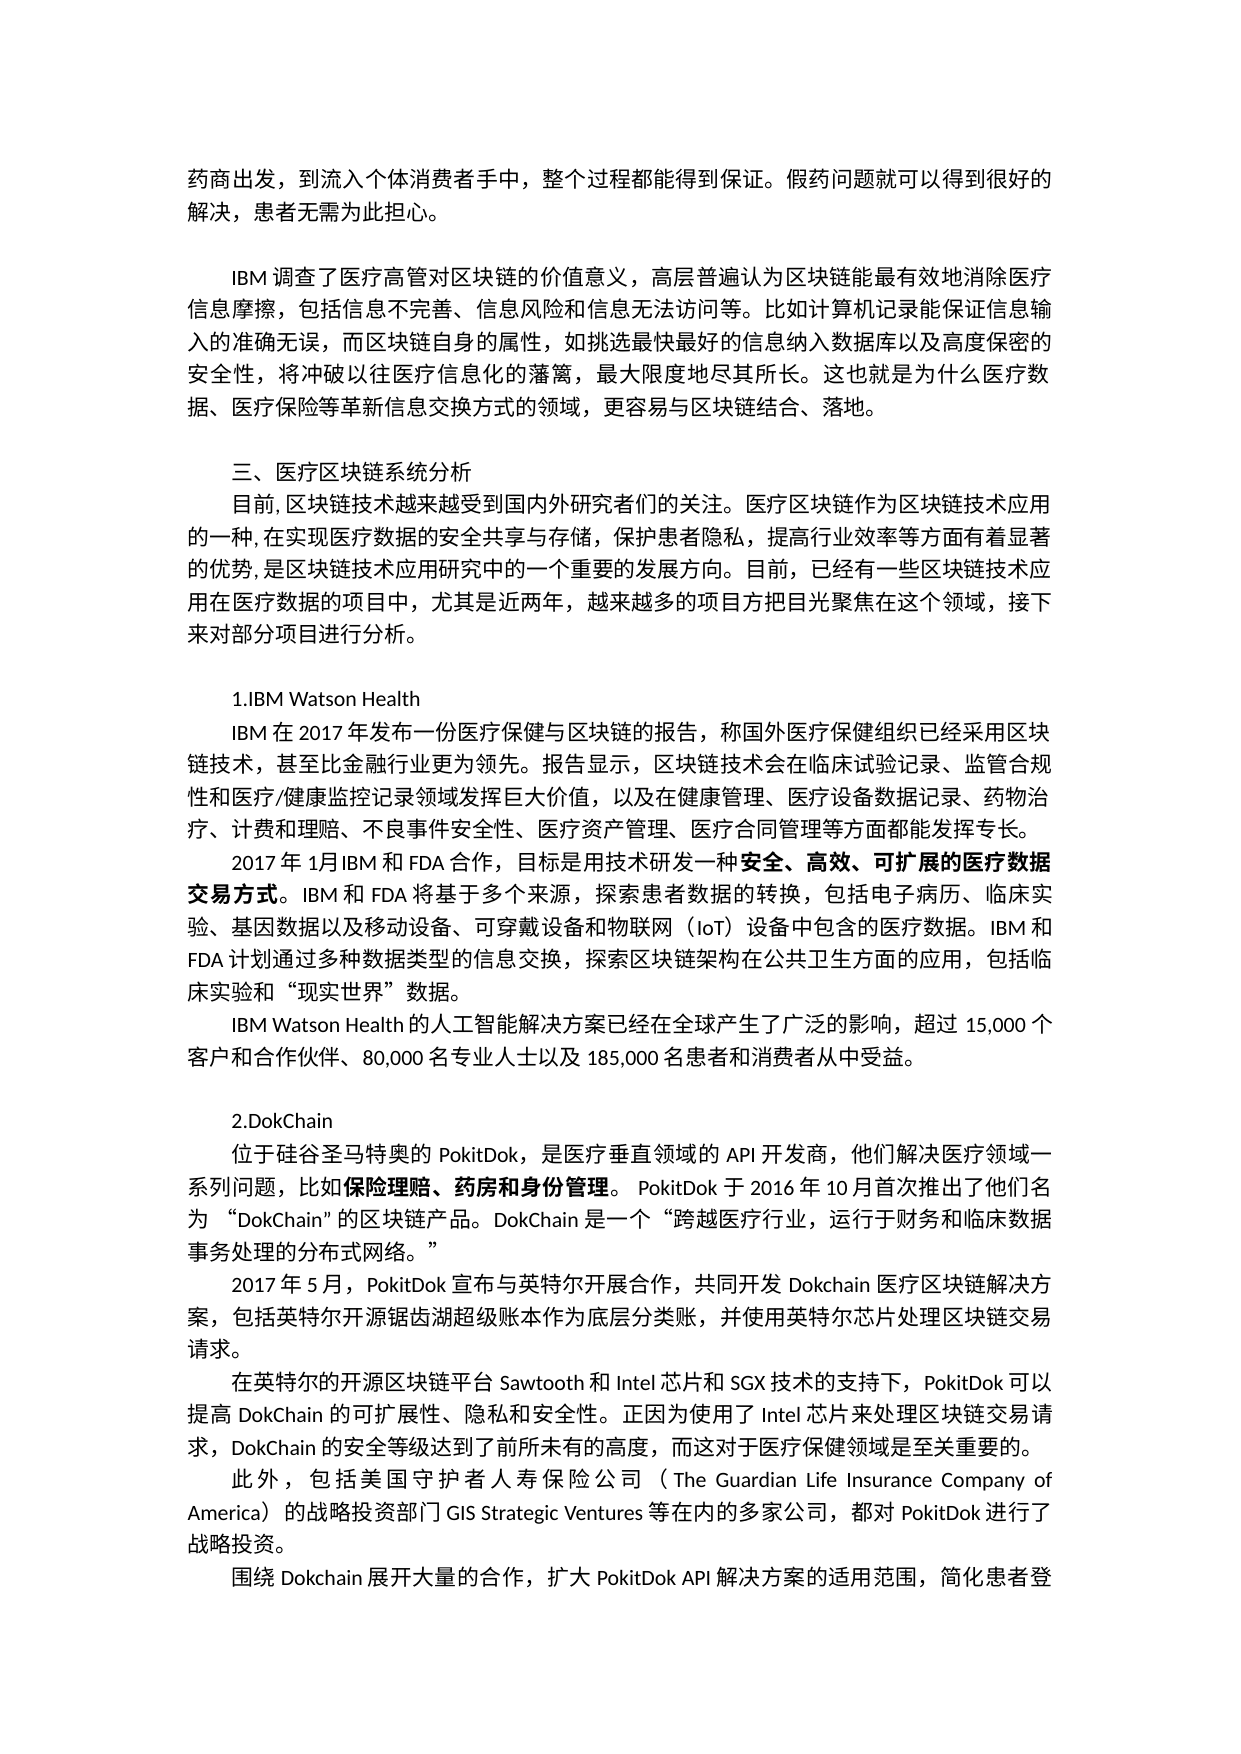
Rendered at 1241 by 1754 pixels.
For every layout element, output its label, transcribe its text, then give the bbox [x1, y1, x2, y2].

list 此外，包括美国守护者人寿保险公司（The Guardian Life Insurance Company of America）的战略投资部门GIS Strategic Ventures等在内的多家公司，都对PokitDok进行了战略投资。 [187, 1462, 1053, 1559]
list 在英特尔的开源区块链平台 Sawtooth 和Intel芯片和SGX 技术的支持下，PokitDok 可以提高 DokChain 的可扩展性、隐私和安全性。正因为使用了Intel芯片来处理区块链交易请求，DokChain 的安全等级达到了前所未有的高度，而这对于医疗保健领域是至关重要的。 [187, 1364, 1053, 1462]
list 1.IBM Watson Health [187, 682, 1053, 714]
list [187, 162, 1053, 227]
list 目前, 区块链技术越来越受到国内外研究者们的关注。医疗区块链作为区块链技术应用的一种, 在实现医疗数据的安全共享与存储，保护患者隐私，提高行业效率等方面有着显著的优势, 是区块链技术应用研究中的一个重要的发展方向。⽬前，已经有⼀些区块链技术应用在医疗数据的项⽬中，尤其是近两年，越来越多的项⽬方把⽬光聚焦在这个领域，接下来对部分项⽬进行分析。 [187, 487, 1053, 649]
list 三、医疗区块链系统分析 [187, 454, 1053, 487]
list 2017年5月，PokitDok 宣布与英特尔开展合作，共同开发 Dokchain 医疗区块链解决方案，包括英特尔开源锯齿湖超级账本作为底层分类账，并使用英特尔芯片处理区块链交易请求。 [187, 1267, 1053, 1364]
list 位于硅谷圣马特奥的 PokitDok，是医疗垂直领域的 API 开发商，他们解决医疗领域一系列问题，比如保险理赔、药房和身份管理。 PokitDok 于2016年10月首次推出了他们名为 “DokChain” 的区块链产品。DokChain 是一个“跨越医疗行业，运行于财务和临床数据事务处理的分布式网络。” [187, 1137, 1053, 1267]
list IBM调查了医疗高管对区块链的价值意义，高层普遍认为区块链能最有效地消除医疗信息摩擦，包括信息不完善、信息风险和信息无法访问等。比如计算机记录能保证信息输入的准确无误，而区块链自身的属性，如挑选最快最好的信息纳入数据库以及高度保密的安全性，将冲破以往医疗信息化的藩篱，最大限度地尽其所长。这也就是为什么医疗数据、医疗保险等革新信息交换方式的领域，更容易与区块链结合、落地。 [187, 259, 1053, 422]
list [187, 1559, 1053, 1592]
list 2.DokChain [187, 1104, 1053, 1137]
list IBM在2017年发布一份医疗保健与区块链的报告，称国外医疗保健组织已经采用区块链技术，甚至比金融行业更为领先。报告显示，区块链技术会在临床试验记录、监管合规性和医疗/健康监控记录领域发挥巨大价值，以及在健康管理、医疗设备数据记录、药物治疗、计费和理赔、不良事件安全性、医疗资产管理、医疗合同管理等方面都能发挥专长。 [187, 714, 1053, 844]
list 2017年1⽉IBM和FDA合作，⽬标是用技术研发⼀种安全、⾼效、可扩展的医疗数据交易方式。IBM和FDA将基于多个来源，探索患者数据的转换，包括电⼦病历、临床实验、基因数据以及移动设备、可穿戴设备和物联网（IoT）设备中包含的医疗数据。IBM和FDA计划通过多种数据类型的信息交换，探索区块链架构在公共卫生方面的应⽤，包括临床实验和“现实世界”数据。 [187, 844, 1053, 1007]
list IBM Watson Health的人工智能解决方案已经在全球产生了广泛的影响，超过 15,000 个客户和合作伙伴、80,000 名专业人士以及 185,000 名患者和消费者从中受益。 [187, 1007, 1053, 1072]
